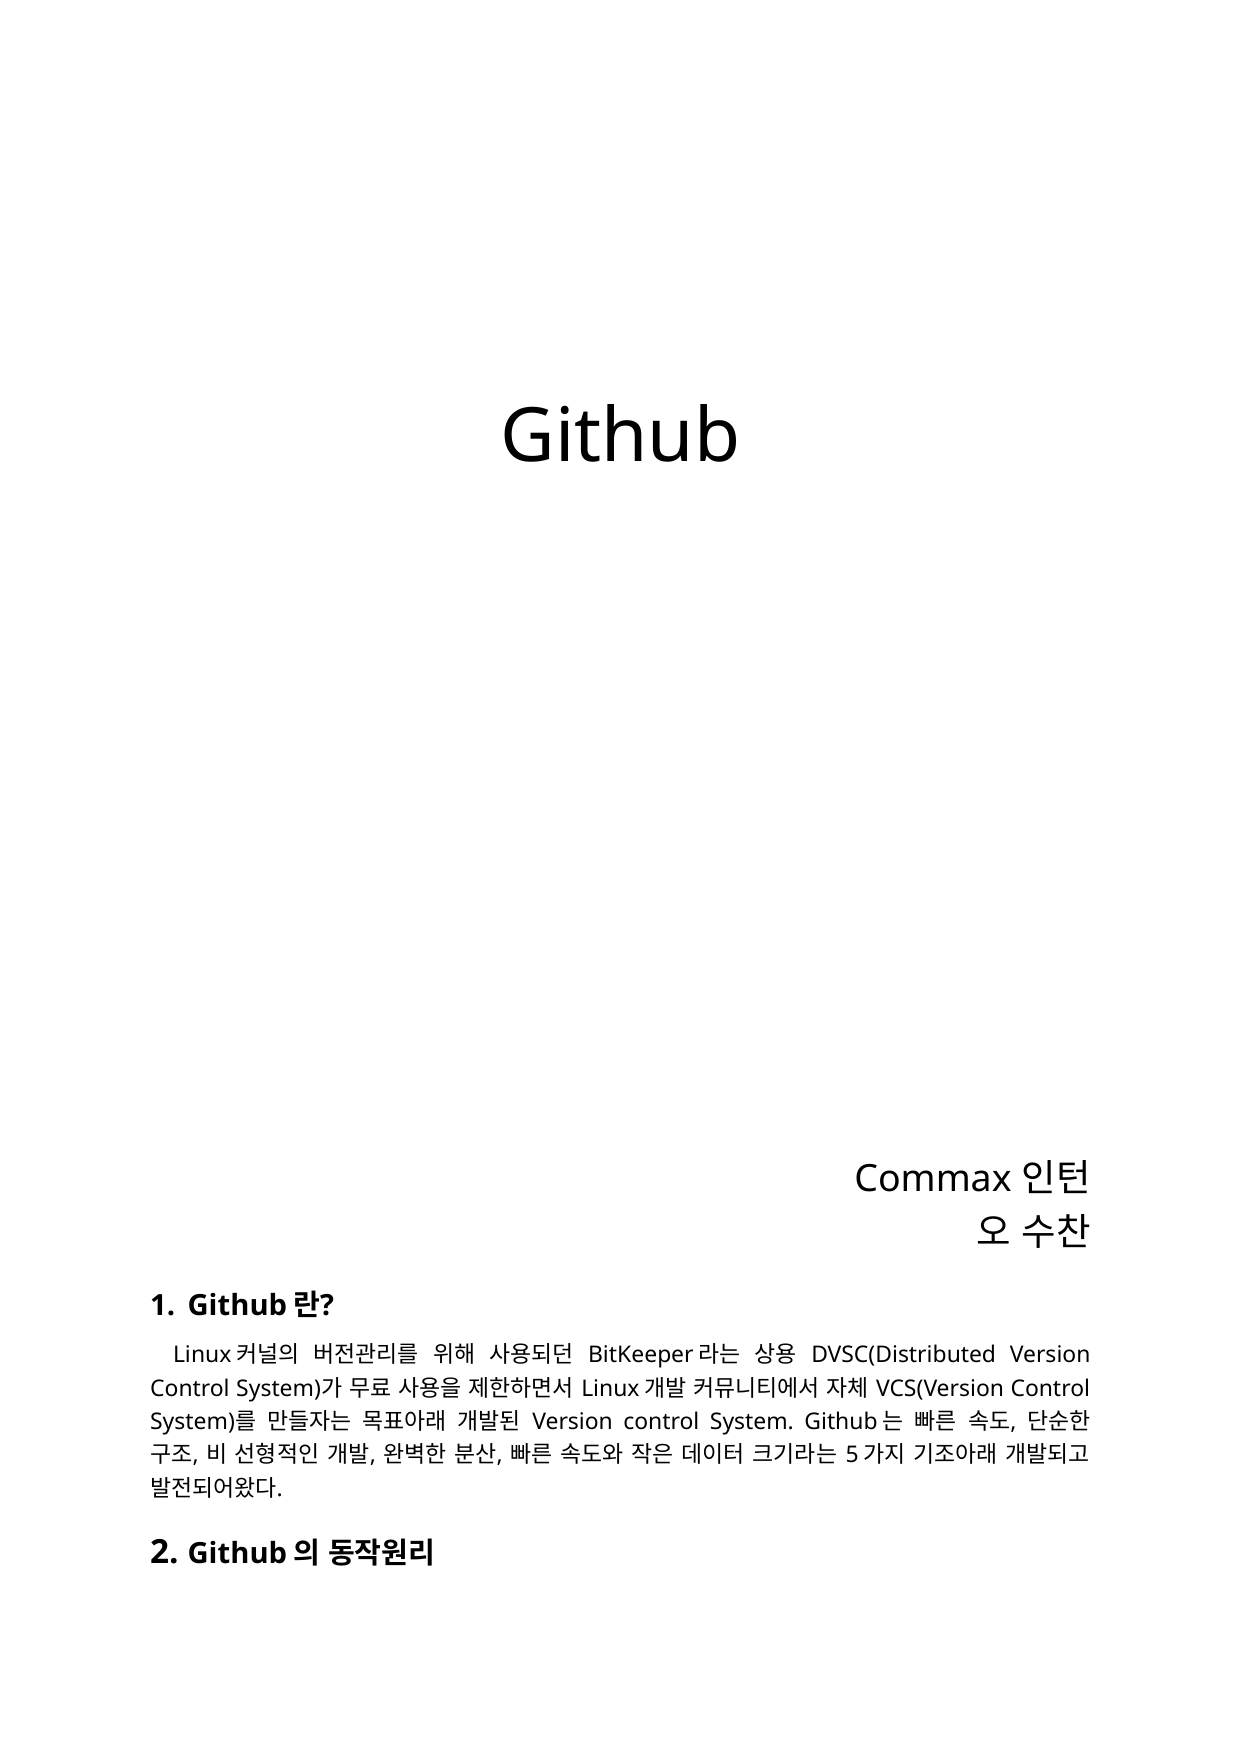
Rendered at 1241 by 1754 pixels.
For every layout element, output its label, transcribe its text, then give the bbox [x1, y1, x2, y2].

text Commax 인턴 [150, 1147, 1090, 1202]
title Github의 동작원리 [150, 1528, 1090, 1573]
text 오 수찬 [150, 1202, 1090, 1256]
title Github란? [150, 1281, 1090, 1323]
text Linux커널의 버전관리를 위해 사용되던 BitKeeper라는 상용 DVSC(Distributed Version Control System)가 무료 사용을 제한하면서 Linux개발 커뮤니티에서 자체 VCS(Version Control System)를 만들자는 목표아래 개발된 Version control System. Github는 빠른 속도, 단순한 구조, 비 선형적인 개발, 완벽한 분산, 빠른 속도와 작은 데이터 크기라는 5가지 기조아래 개발되고 발전되어왔다. [150, 1336, 1090, 1503]
text Github [150, 382, 1090, 484]
